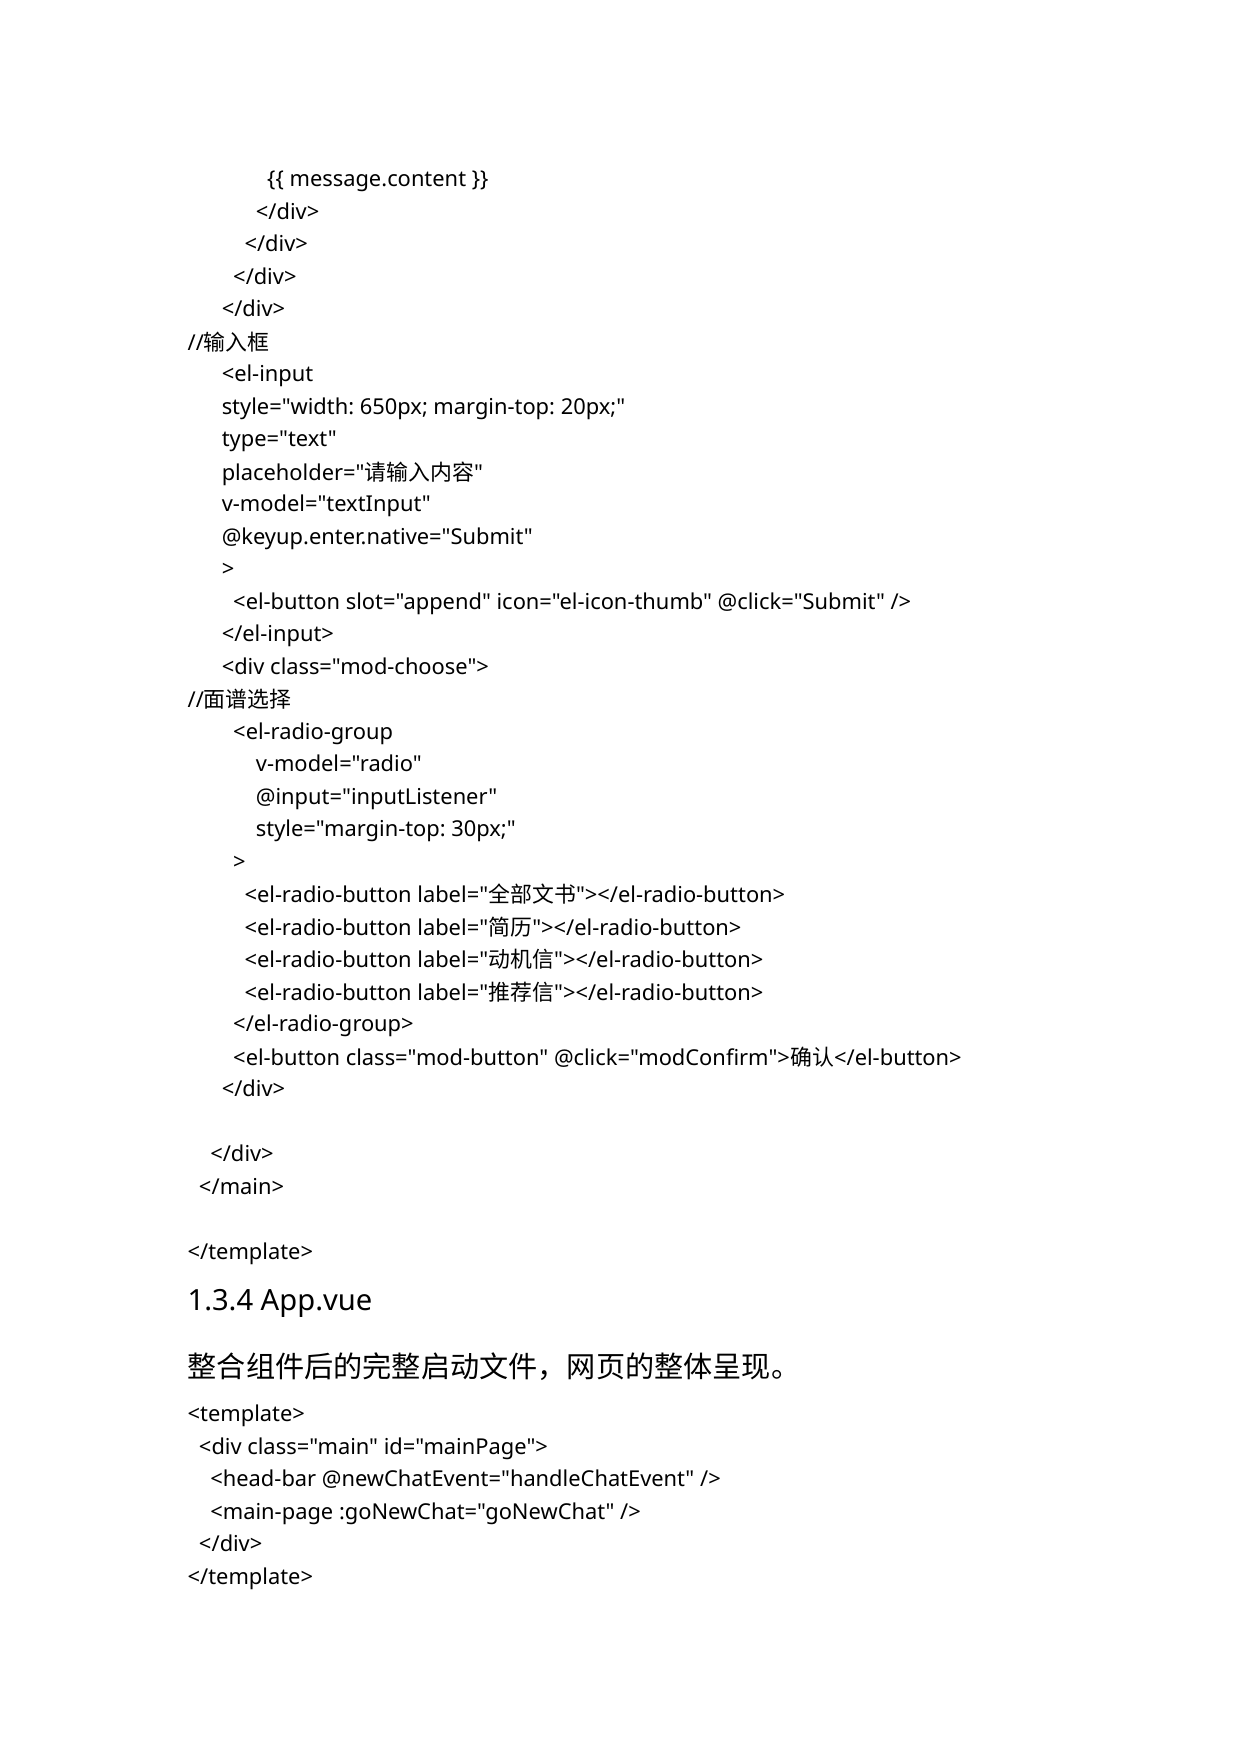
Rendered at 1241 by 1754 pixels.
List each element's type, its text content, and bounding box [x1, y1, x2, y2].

text 整合组件后的完整启动文件，网页的整体呈现。 [187, 1332, 1053, 1397]
text <template> <div class="main" id="mainPage"> <head-bar @newChatEvent="handleChatEvent" /> <main-page :goNewChat="goNewChat" /> </div> </template> [187, 1397, 1053, 1592]
text //输入框 <el-input style="width: 650px; margin-top: 20px;" type="text" placeholder="请输入内容" v-model="textInput" @keyup.enter.native="Submit" > <el-button slot="append" icon="el-icon-thumb" @click="Submit" /> </el-input> <div class="mod-choose"> [187, 324, 1053, 682]
text 1.3.4 App.vue [187, 1267, 1053, 1332]
text //面谱选择 <el-radio-group v-model="radio" @input="inputListener" style="margin-top: 30px;" > <el-radio-button label="全部文书"></el-radio-button> <el-radio-button label="简历"></el-radio-button> <el-radio-button label="动机信"></el-radio-button> <el-radio-button label="推荐信"></el-radio-button> </el-radio-group> <el-button class="mod-button" @click="modConfirm">确认</el-button> </div> </div> </main> </template> [187, 682, 1053, 1267]
